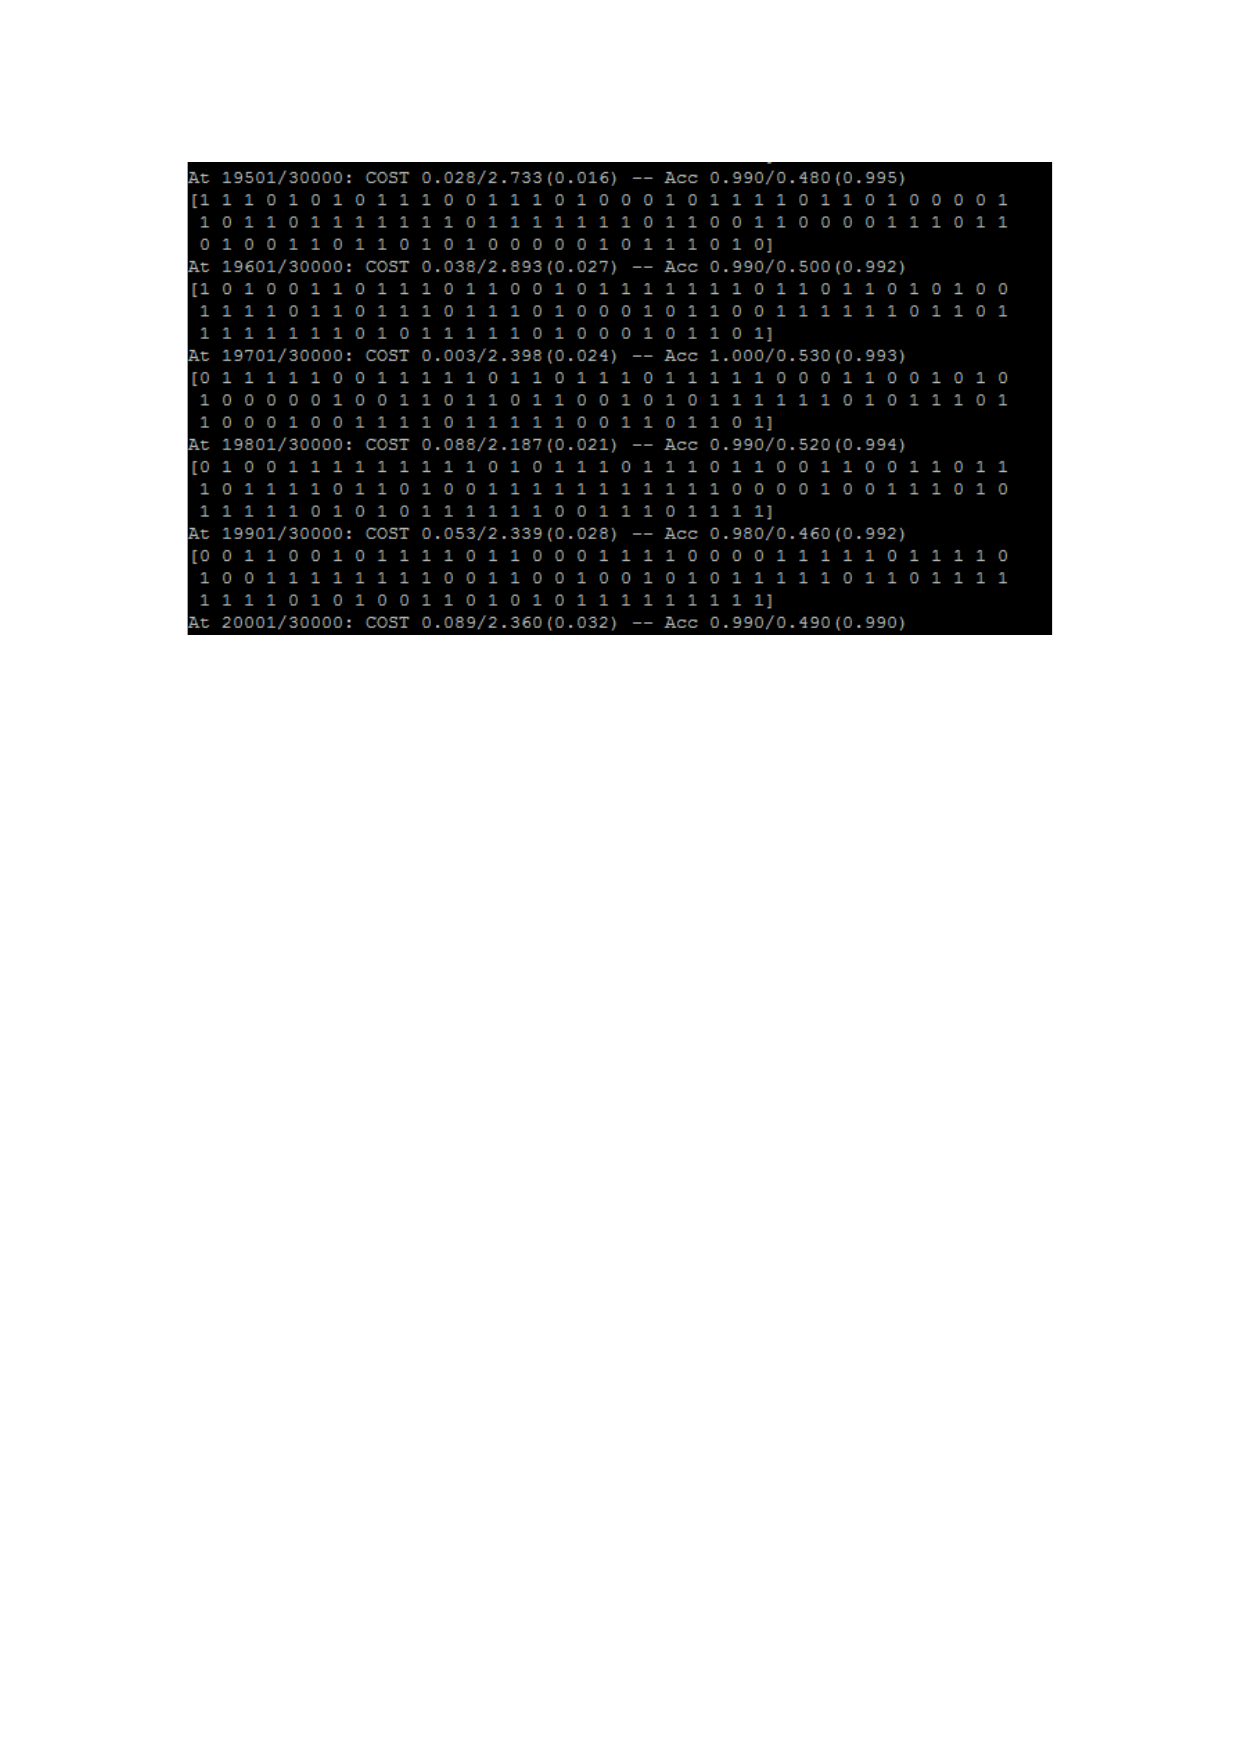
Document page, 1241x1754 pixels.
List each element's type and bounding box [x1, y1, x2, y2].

picture [187, 162, 1053, 635]
